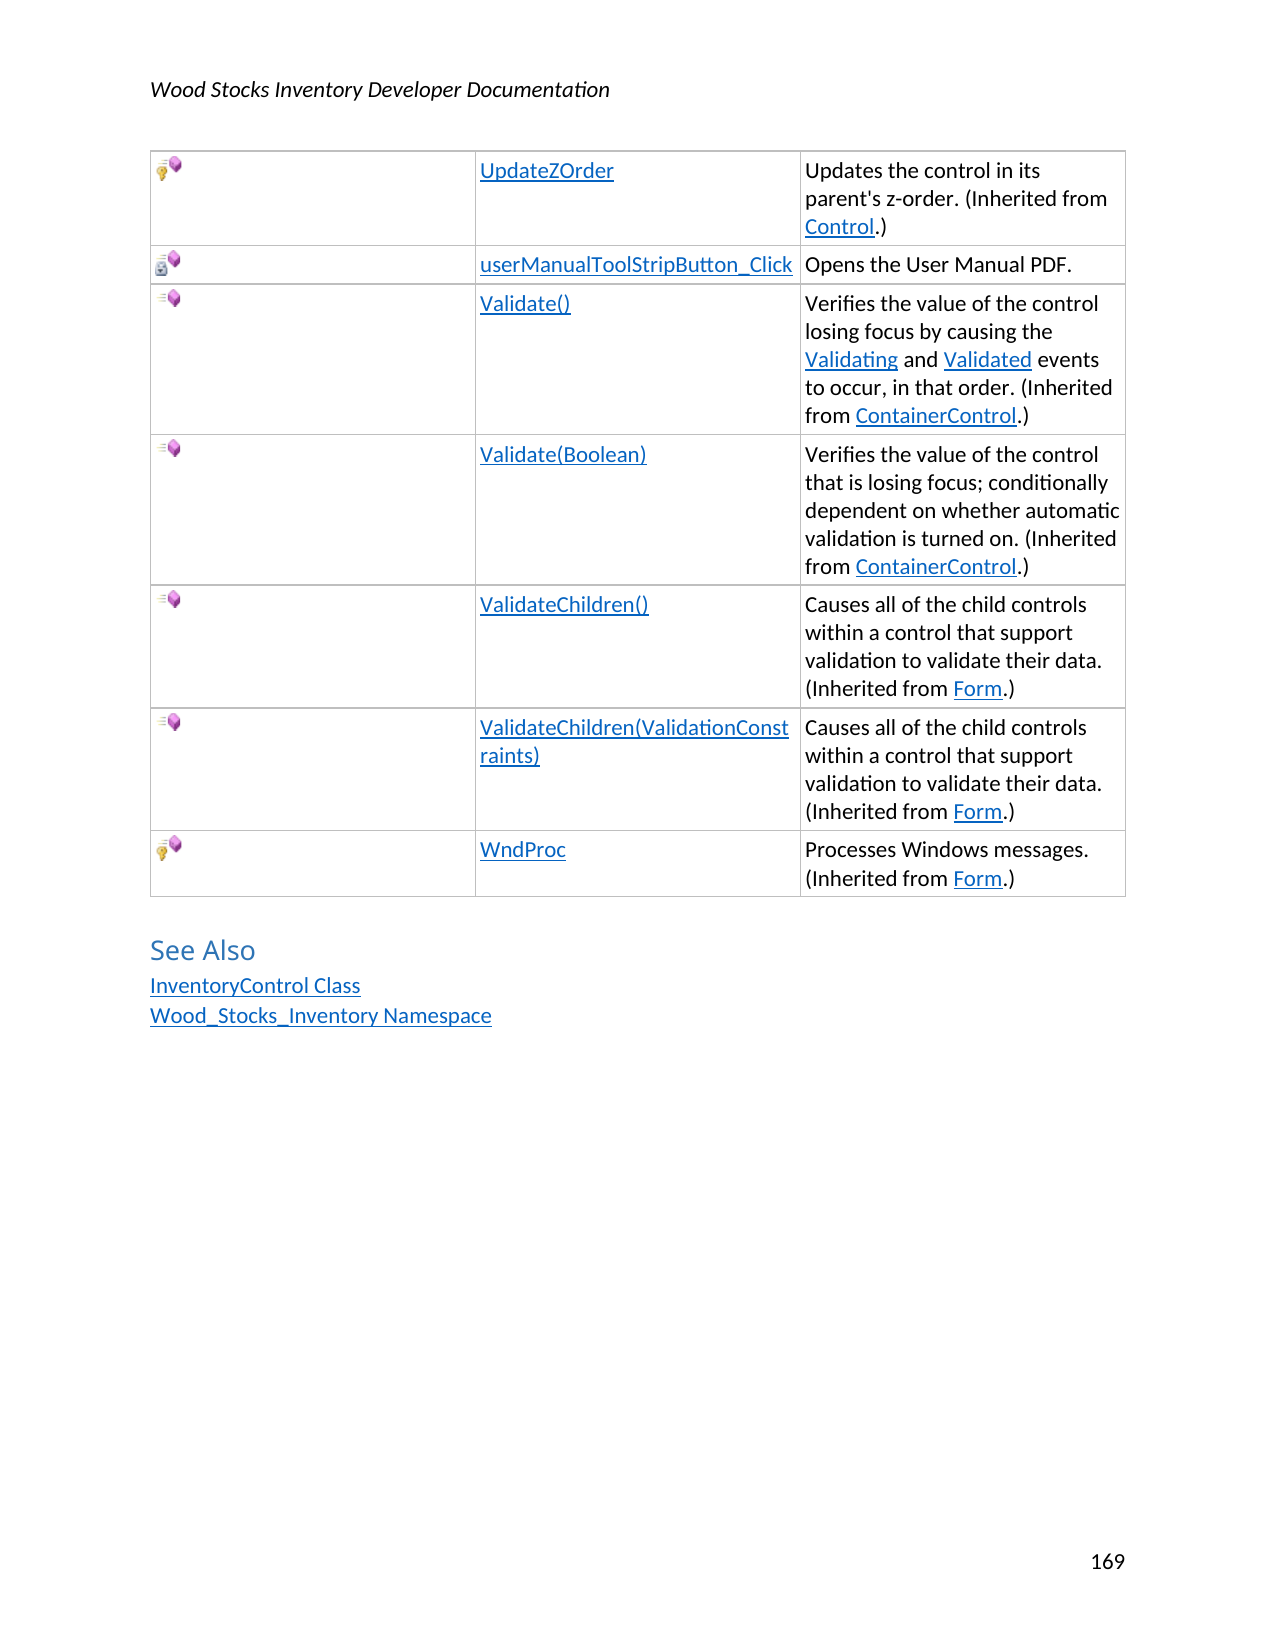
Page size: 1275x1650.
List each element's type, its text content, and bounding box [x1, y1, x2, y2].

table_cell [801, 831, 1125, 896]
text InventoryControl Class [150, 971, 1125, 999]
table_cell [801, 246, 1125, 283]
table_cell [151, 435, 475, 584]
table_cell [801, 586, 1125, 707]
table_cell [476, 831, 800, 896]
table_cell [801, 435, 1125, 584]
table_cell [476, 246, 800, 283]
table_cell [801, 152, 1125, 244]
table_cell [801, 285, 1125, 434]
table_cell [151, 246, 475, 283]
text Wood_Stocks_Inventory Namespace [150, 1002, 1125, 1029]
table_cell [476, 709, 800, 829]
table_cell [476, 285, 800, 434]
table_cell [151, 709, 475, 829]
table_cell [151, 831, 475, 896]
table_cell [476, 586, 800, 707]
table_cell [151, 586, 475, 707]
subtitle See Also [150, 932, 1125, 968]
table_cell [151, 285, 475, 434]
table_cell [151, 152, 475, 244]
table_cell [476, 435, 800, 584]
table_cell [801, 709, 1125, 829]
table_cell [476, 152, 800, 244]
